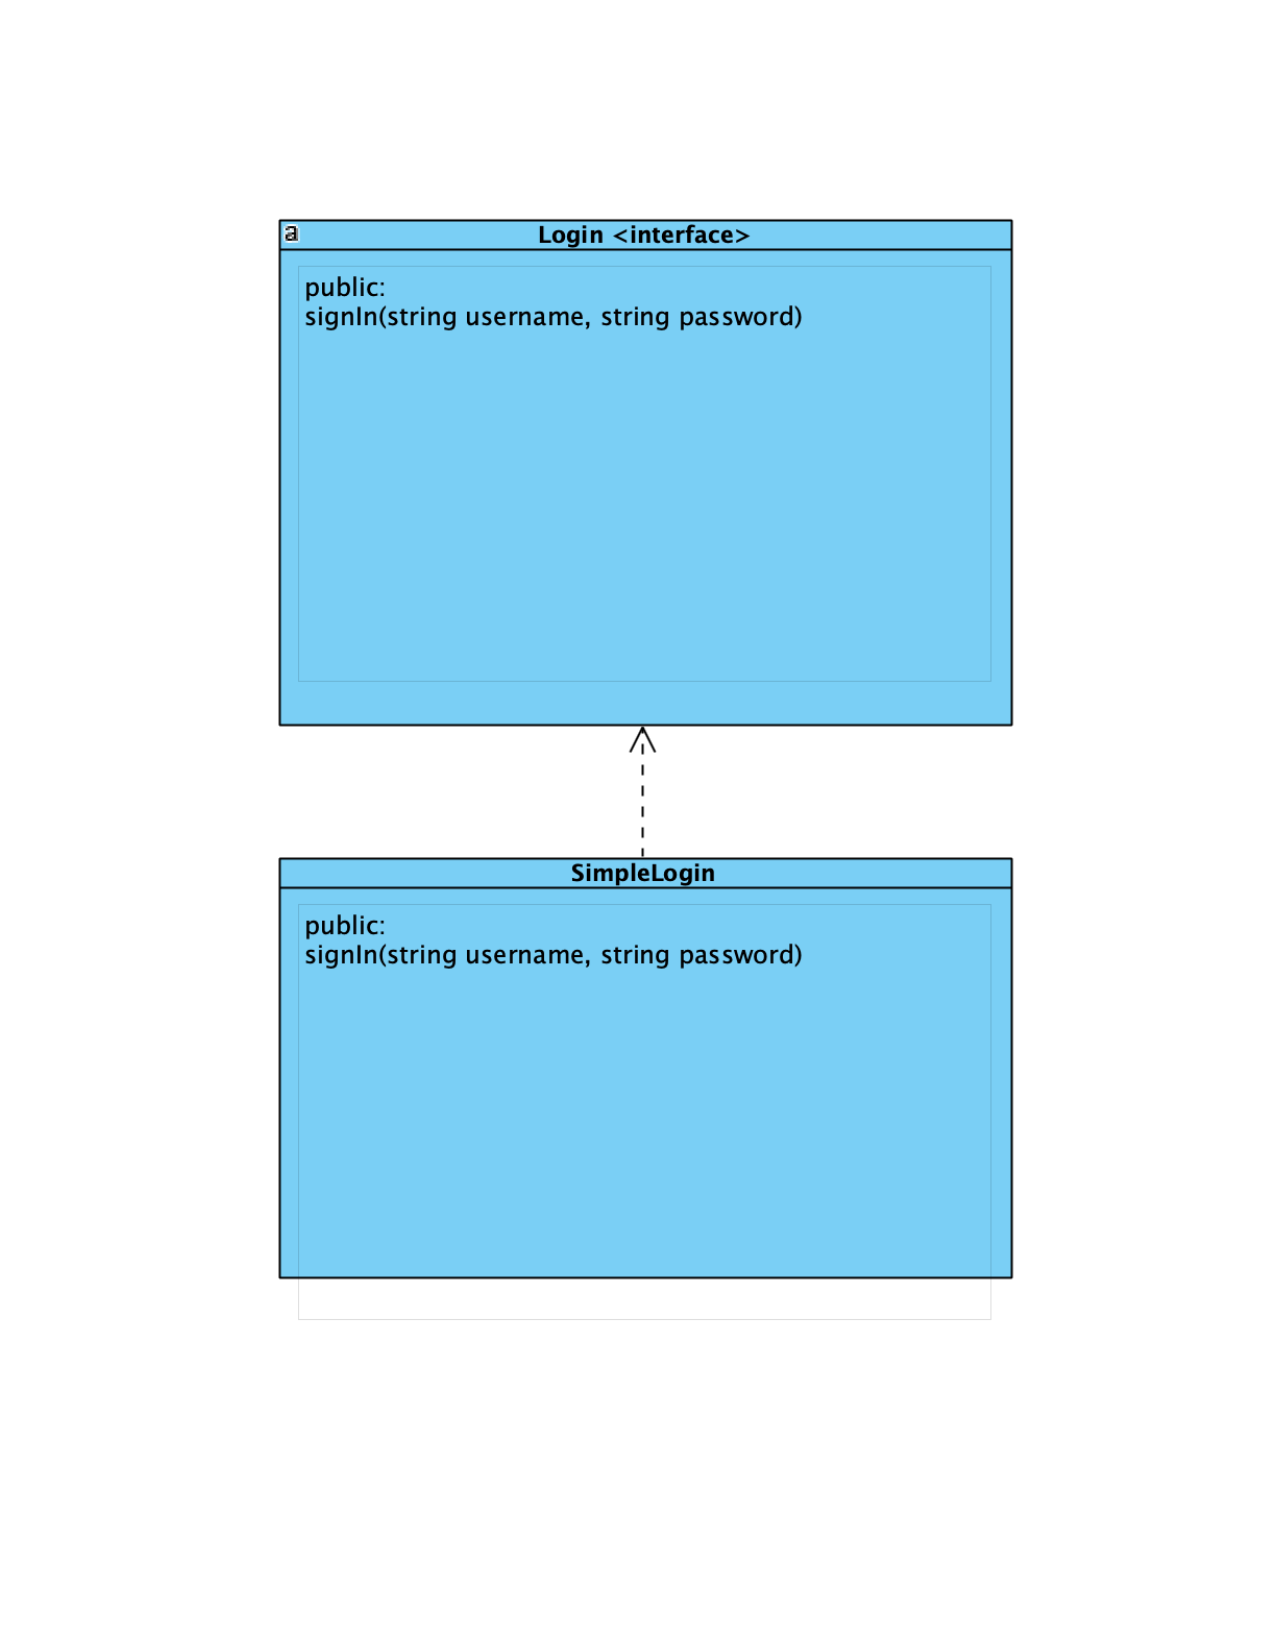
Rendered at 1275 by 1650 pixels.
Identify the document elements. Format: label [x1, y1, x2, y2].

picture [150, 150, 1125, 1367]
